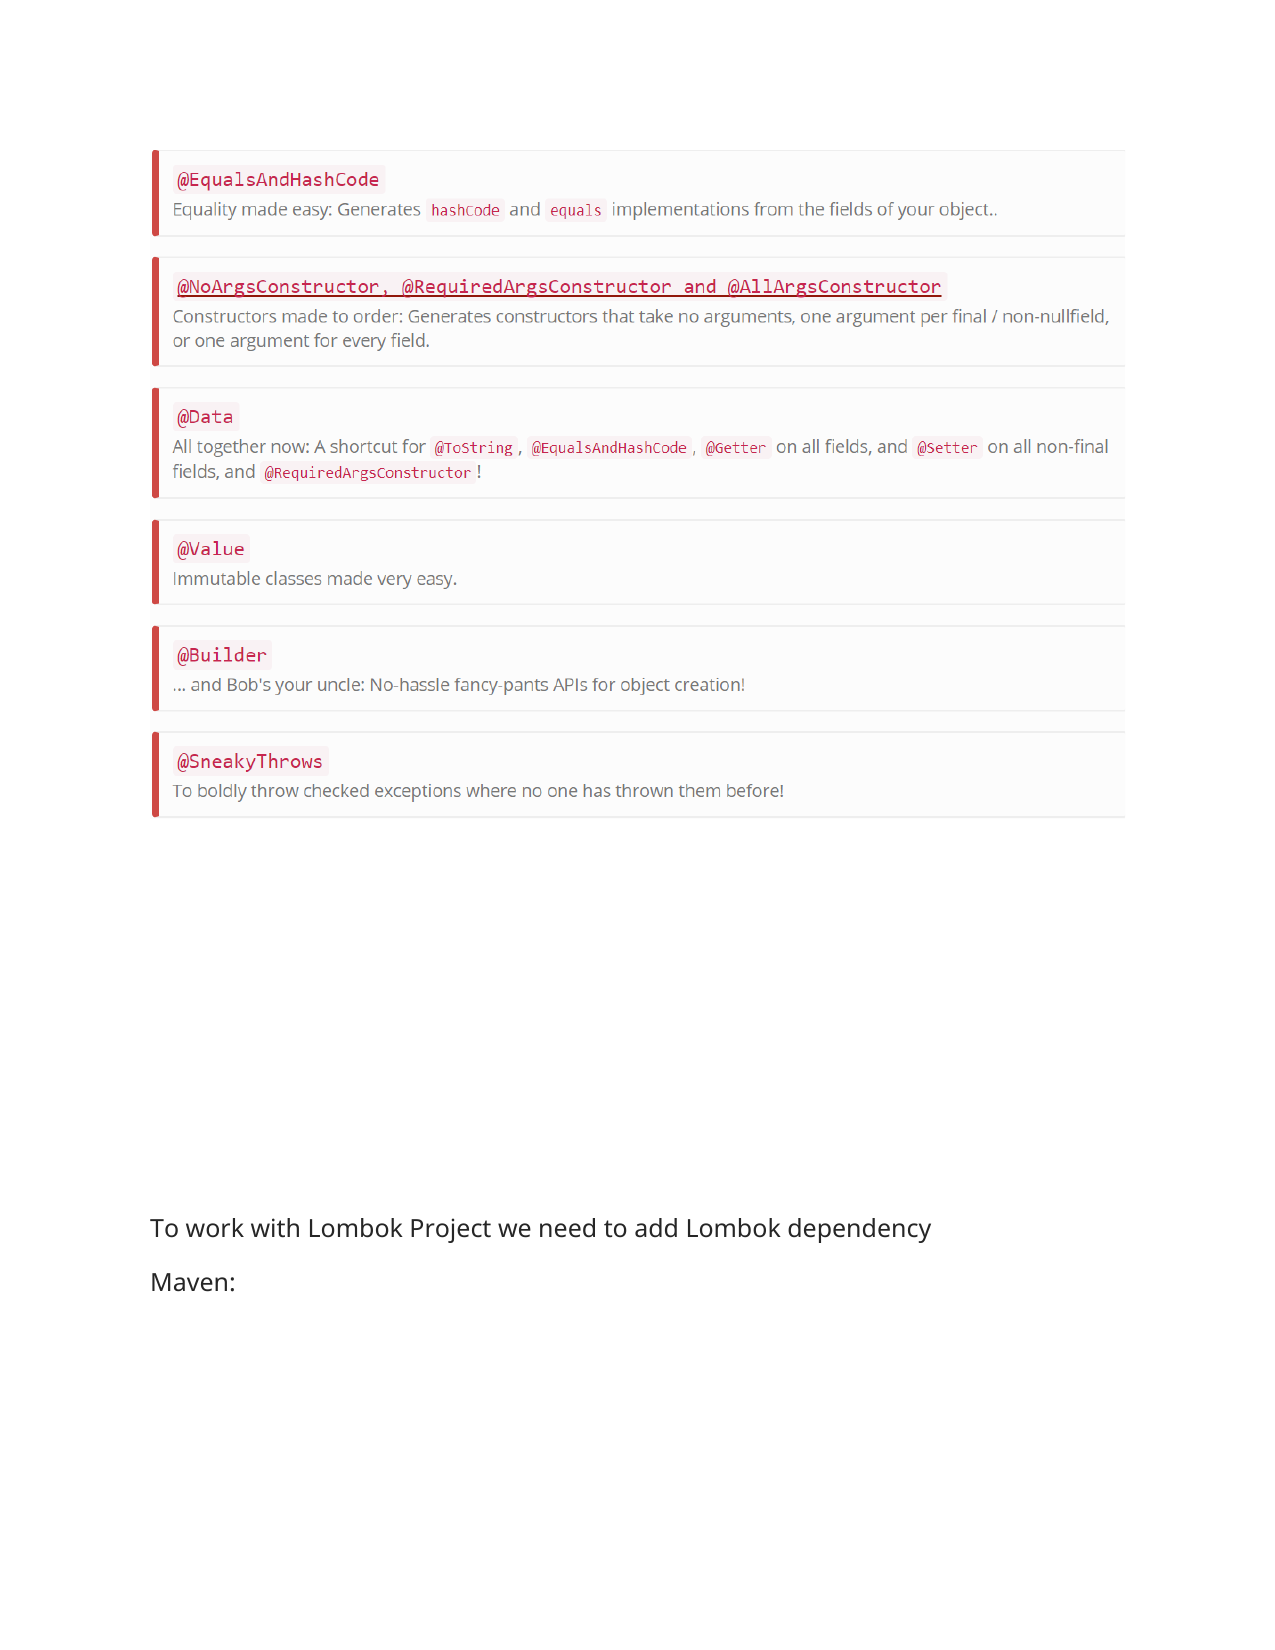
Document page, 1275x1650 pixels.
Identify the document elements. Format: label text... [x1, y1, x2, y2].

picture [150, 150, 1125, 819]
text To work with Lombok Project we need to add Lombok dependency [150, 1211, 1125, 1245]
text Maven: [150, 1264, 1125, 1298]
